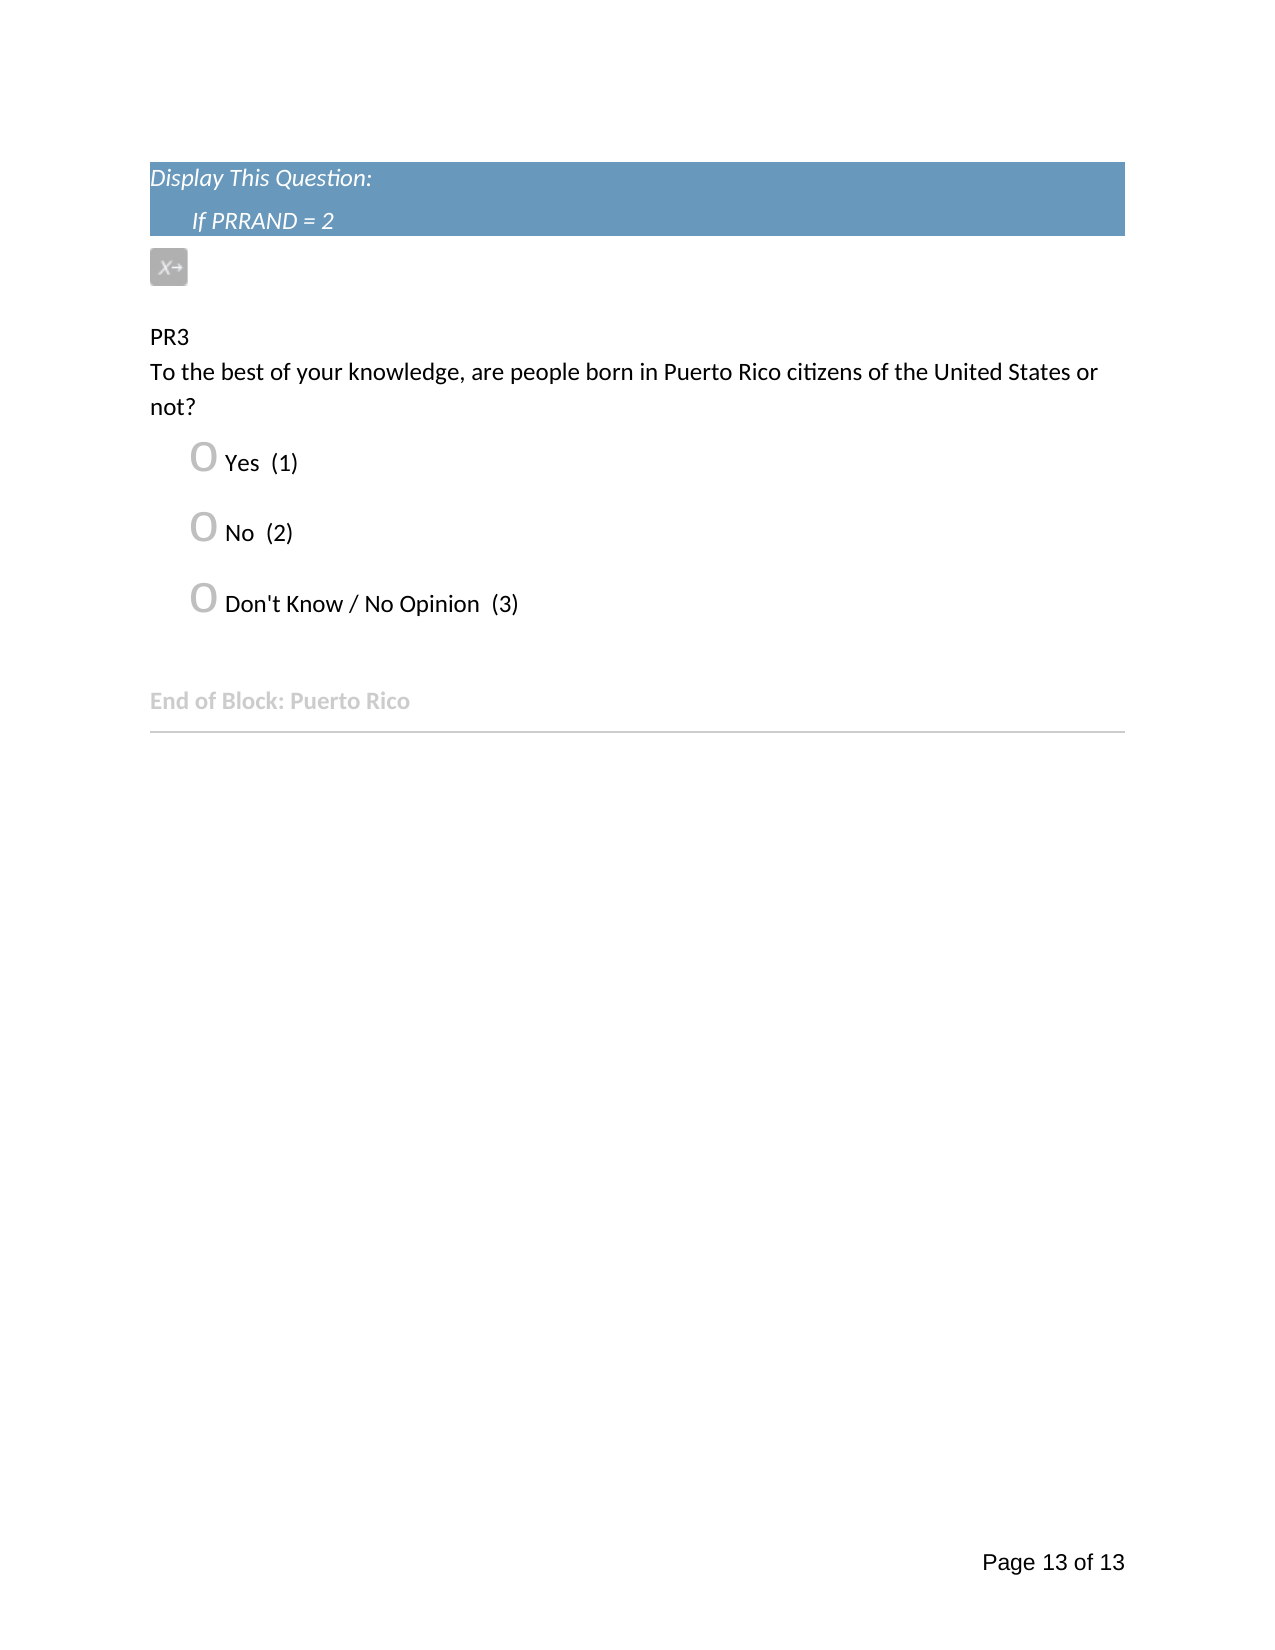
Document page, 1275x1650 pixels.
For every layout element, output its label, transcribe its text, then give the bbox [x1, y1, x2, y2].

text PR3 To the best of your knowledge, are people born in Puerto Rico citizens of the United States or not? [150, 321, 1125, 422]
text Display This Question: [150, 162, 1125, 193]
picture [150, 248, 188, 286]
list Don't Know / No Opinion (3) [187, 567, 1125, 628]
text End of Block: Puerto Rico [150, 685, 1125, 716]
list No (2) [187, 497, 1125, 558]
text If PRRAND = 2 [150, 206, 1125, 236]
list Yes (1) [187, 426, 1125, 487]
